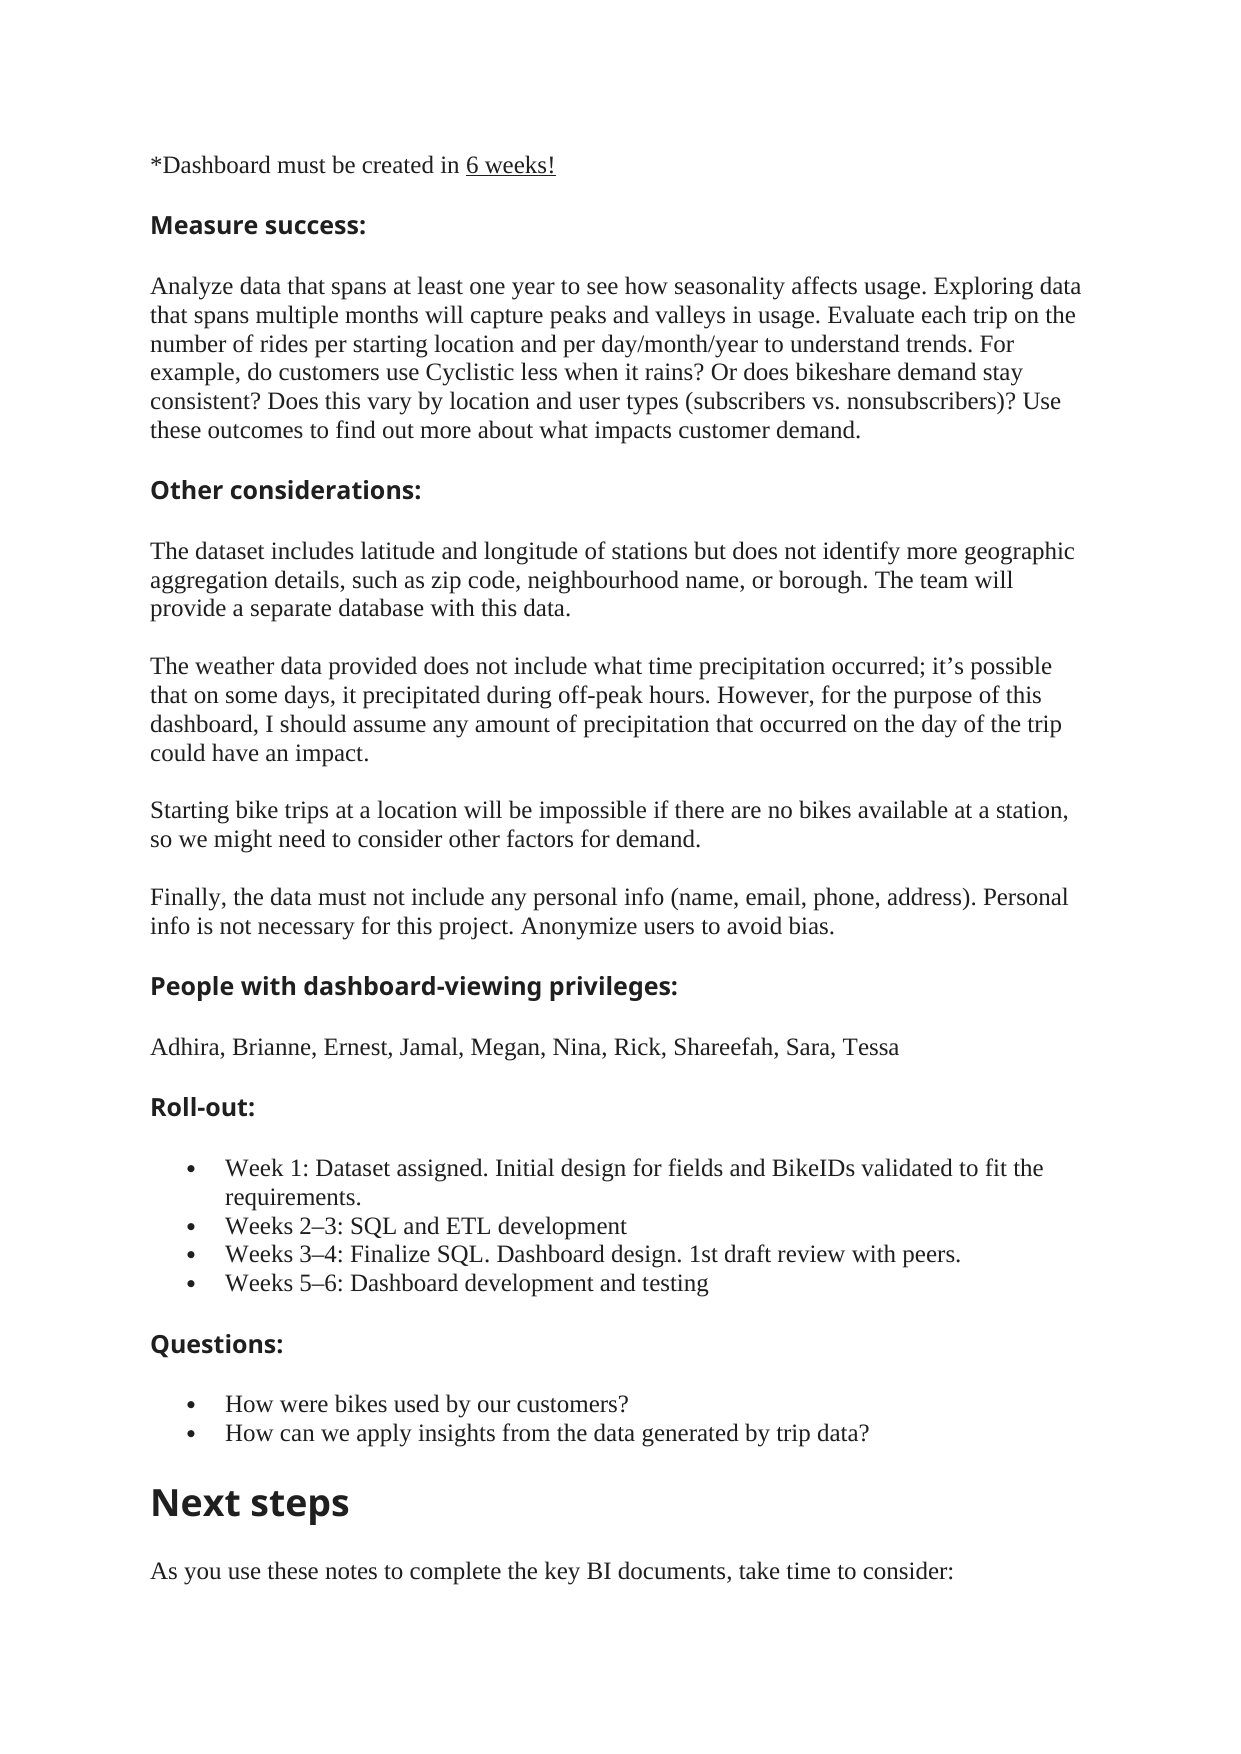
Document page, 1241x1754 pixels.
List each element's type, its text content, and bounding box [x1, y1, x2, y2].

text The weather data provided does not include what time precipitation occurred; it’s possible that on some days, it precipitated during off-peak hours. However, for the purpose of this dashboard, I should assume any amount of precipitation that occurred on the day of the trip could have an impact. [150, 651, 1090, 766]
text Finally, the data must not include any personal info (name, email, phone, address). Personal info is not necessary for this project. Anonymize users to avoid bias. [150, 882, 1090, 940]
text As you use these notes to complete the key BI documents, take time to consider: [150, 1556, 1090, 1585]
text Analyze data that spans at least one year to see how seasonality affects usage. Exploring data that spans multiple months will capture peaks and valleys in usage. Evaluate each trip on the number of rides per starting location and per day/month/year to understand trends. For example, do customers use Cyclistic less when it rains? Or does bikeshare demand stay consistent? Does this vary by location and user types (subscribers vs. nonsubscribers)? Use these outcomes to find out more about what impacts customer demand. [150, 271, 1090, 444]
list Weeks 5–6: Dashboard development and testing [187, 1268, 1090, 1297]
list Weeks 3–4: Finalize SQL. Dashboard design. 1st draft review with peers. [187, 1239, 1090, 1268]
text Questions: [150, 1326, 1090, 1360]
list Week 1: Dataset assigned. Initial design for fields and BikeIDs validated to fit the requirements. [187, 1153, 1090, 1211]
list How were bikes used by our customers? [187, 1389, 1090, 1418]
list How can we apply insights from the data generated by trip data? [187, 1418, 1090, 1447]
text Next steps [150, 1476, 1090, 1527]
text Measure success: [150, 208, 1090, 242]
text People with dashboard-viewing privileges: [150, 969, 1090, 1003]
text Adhira, Brianne, Ernest, Jamal, Megan, Nina, Rick, Shareefah, Sara, Tessa [150, 1032, 1090, 1061]
text Starting bike trips at a location will be impossible if there are no bikes available at a station, so we might need to consider other factors for demand. [150, 796, 1090, 853]
text The dataset includes latitude and longitude of stations but does not identify more geographic aggregation details, such as zip code, neighbourhood name, or borough. The team will provide a separate database with this data. [150, 536, 1090, 622]
text Roll-out: [150, 1090, 1090, 1124]
text Other considerations: [150, 473, 1090, 507]
text *Dashboard must be created in 6 weeks! [150, 150, 1090, 179]
list Weeks 2–3: SQL and ETL development [187, 1211, 1090, 1239]
